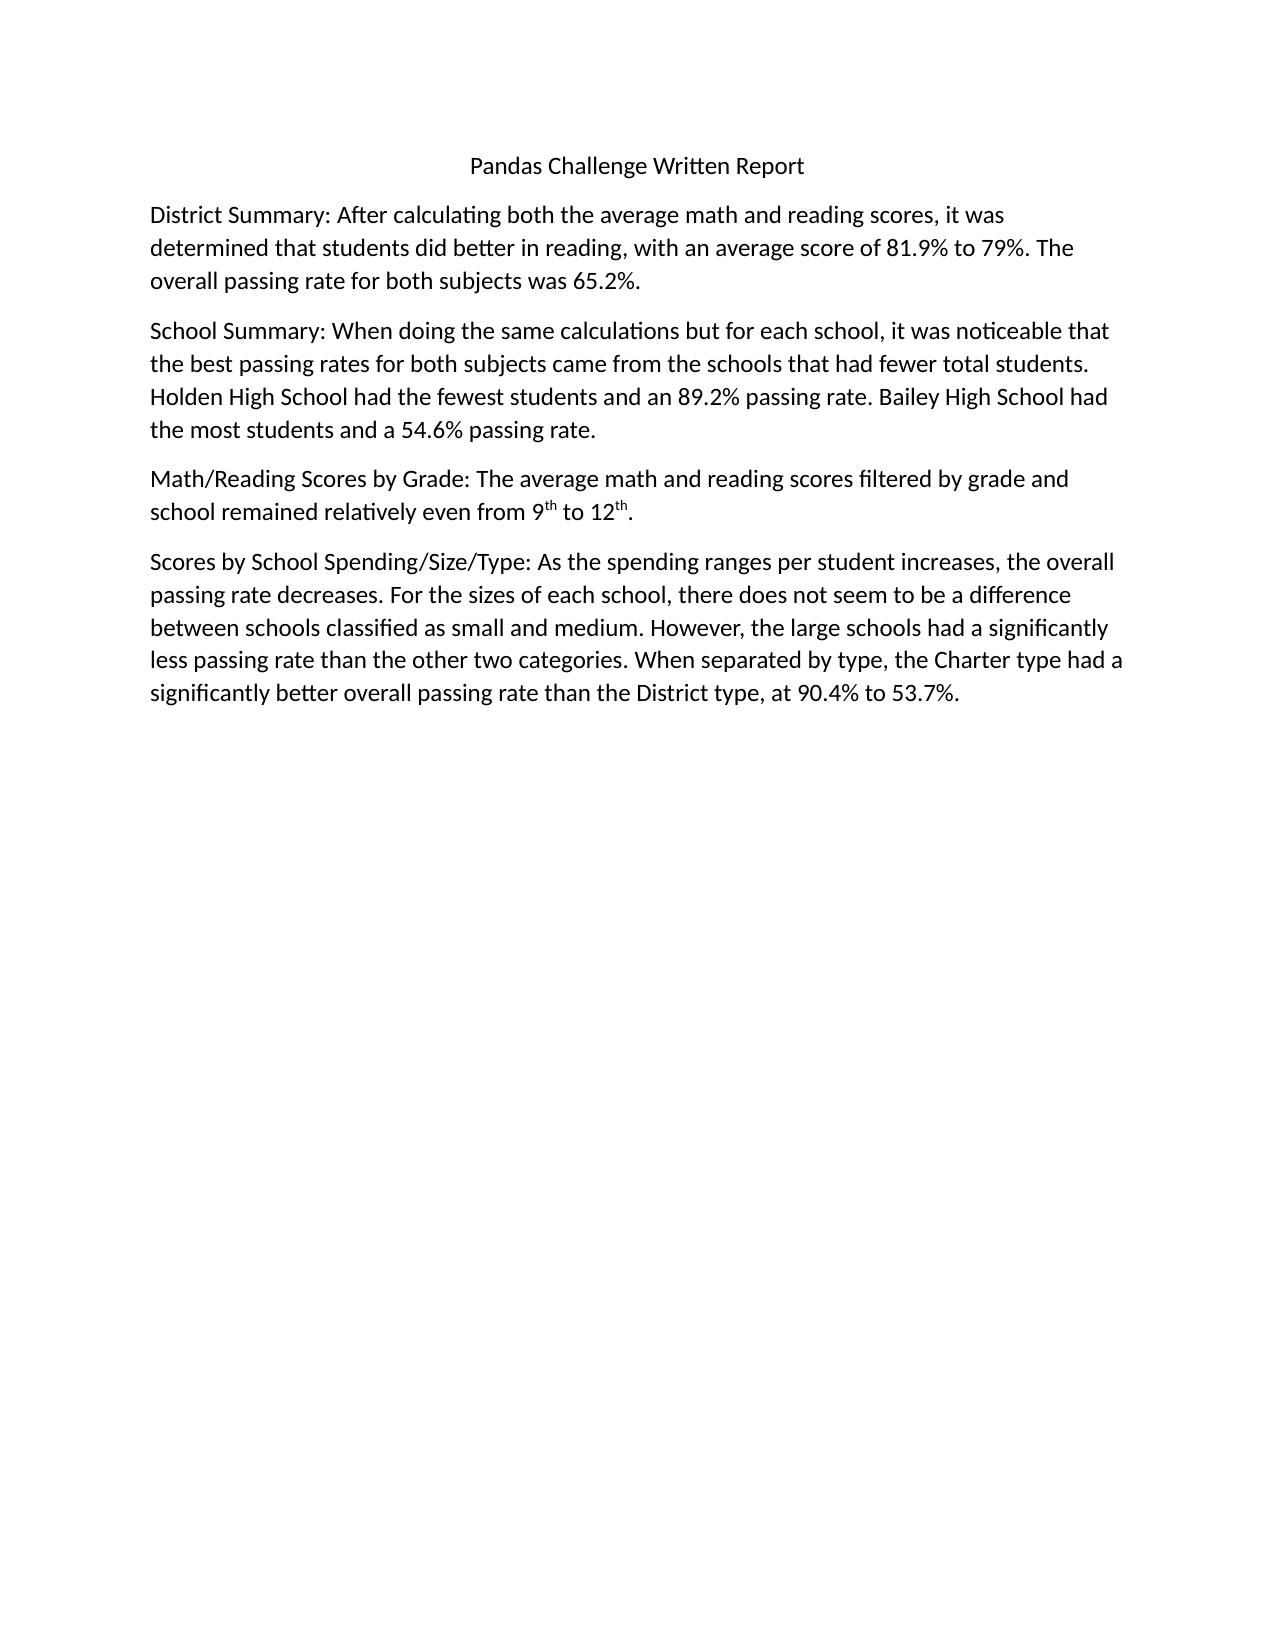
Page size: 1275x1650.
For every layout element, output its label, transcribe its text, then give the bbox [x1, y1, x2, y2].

text Math/Reading Scores by Grade: The average math and reading scores filtered by grade and school remained relatively even from 9th to 12th. [150, 463, 1125, 527]
text District Summary: After calculating both the average math and reading scores, it was determined that students did better in reading, with an average score of 81.9% to 79%. The overall passing rate for both subjects was 65.2%. [150, 199, 1125, 296]
text Pandas Challenge Written Report [150, 150, 1125, 181]
text Scores by School Spending/Size/Type: As the spending ranges per student increases, the overall passing rate decreases. For the sizes of each school, there does not seem to be a difference between schools classified as small and medium. However, the large schools had a significantly less passing rate than the other two categories. When separated by type, the Charter type had a significantly better overall passing rate than the District type, at 90.4% to 53.7%. [150, 546, 1125, 708]
text School Summary: When doing the same calculations but for each school, it was noticeable that the best passing rates for both subjects came from the schools that had fewer total students. Holden High School had the fewest students and an 89.2% passing rate. Bailey High School had the most students and a 54.6% passing rate. [150, 315, 1125, 444]
